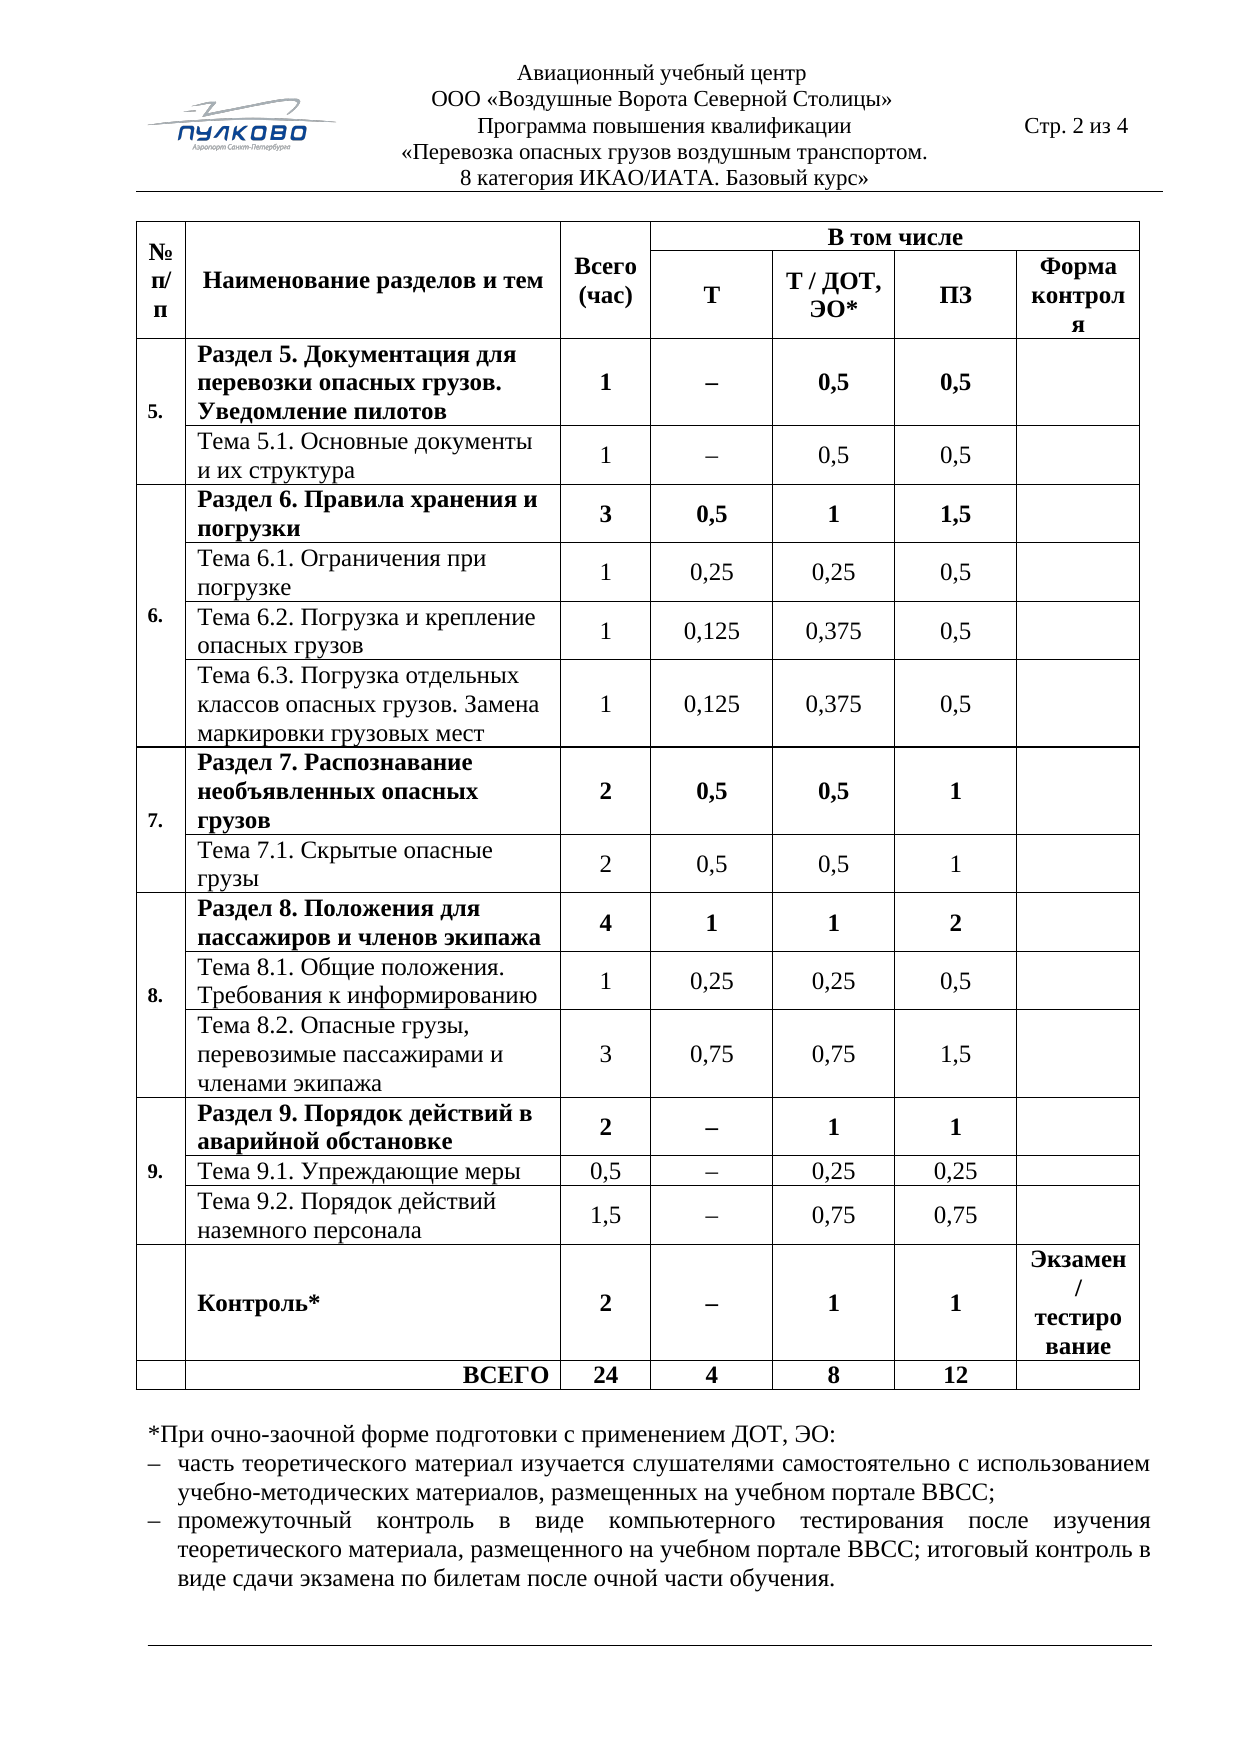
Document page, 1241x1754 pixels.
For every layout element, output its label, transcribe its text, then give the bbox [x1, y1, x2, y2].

table_cell Тема 6.3. Погрузка отдельных классов опасных грузов. Замена маркировки грузовых мест [186, 660, 560, 746]
table_cell [1017, 893, 1139, 951]
table_cell 1 [561, 543, 650, 601]
table_cell [1017, 1156, 1139, 1185]
table_cell – [651, 339, 772, 425]
table_cell 1 [561, 952, 650, 1009]
table_cell Тема 6.2. Погрузка и крепление опасных грузов [186, 602, 560, 659]
table_cell Раздел 5. Документация для перевозки опасных грузов. Уведомление пилотов [186, 339, 560, 425]
table_cell 24 [561, 1361, 650, 1389]
table_cell 0,5 [895, 952, 1016, 1009]
table_cell 0,25 [773, 1156, 894, 1185]
table_cell 0,75 [773, 1186, 894, 1243]
table_cell [137, 1361, 185, 1389]
table_cell [1017, 952, 1139, 1009]
table_header Наименование разделов и тем [186, 222, 560, 338]
table_cell 0,5 [773, 835, 894, 892]
table_cell 0,5 [895, 426, 1016, 483]
table_cell 1 [895, 1098, 1016, 1155]
table_cell 1 [895, 835, 1016, 892]
table_cell [1017, 660, 1139, 746]
table_cell 0,5 [895, 339, 1016, 425]
table_cell [1017, 426, 1139, 483]
table_cell Тема 7.1. Скрытые опасные грузы [186, 835, 560, 892]
table_cell Форма контроля [1017, 251, 1139, 338]
table_cell 1 [895, 748, 1016, 834]
table_cell Контроль* [186, 1245, 560, 1359]
table_cell Тема 6.1. Ограничения при погрузке [186, 543, 560, 601]
table_cell 0,375 [773, 602, 894, 659]
table_cell – [651, 1245, 772, 1359]
table_cell [1017, 1361, 1139, 1389]
table_cell 1 [773, 485, 894, 542]
table_cell 1 [895, 1245, 1016, 1359]
table_header Всего (час) [561, 222, 650, 338]
table_cell Тема 9.2. Порядок действий наземного персонала [186, 1186, 560, 1243]
table_cell [137, 748, 185, 892]
table_cell 0,5 [895, 543, 1016, 601]
table_cell 0,125 [651, 660, 772, 746]
table_cell 1 [561, 339, 650, 425]
table_cell – [651, 426, 772, 483]
table_cell 0,75 [651, 1010, 772, 1097]
table_cell 0,25 [773, 543, 894, 601]
table_cell Раздел 6. Правила хранения и погрузки [186, 485, 560, 542]
table_cell Тема 8.1. Общие положения. Требования к информированию [186, 952, 560, 1009]
table_cell [1017, 1186, 1139, 1243]
table_cell – [651, 1156, 772, 1185]
text *При очно-заочной форме подготовки с применением ДОТ, ЭО: [148, 1419, 1152, 1448]
table_cell [1017, 835, 1139, 892]
table_cell Экзамен/тестирование [1017, 1245, 1139, 1359]
table_cell 4 [651, 1361, 772, 1389]
table_cell 2 [895, 893, 1016, 951]
table_cell 0,5 [651, 835, 772, 892]
table_cell 1,5 [895, 1010, 1016, 1097]
table_cell 0,25 [651, 952, 772, 1009]
table_cell 0,25 [651, 543, 772, 601]
table_cell [1017, 748, 1139, 834]
table_cell [137, 1098, 185, 1243]
table_cell [1017, 339, 1139, 425]
table_cell [1017, 602, 1139, 659]
table_cell 1 [773, 1245, 894, 1359]
table_cell – [651, 1098, 772, 1155]
table_cell 2 [561, 1098, 650, 1155]
table_header № п/п [137, 222, 185, 338]
table_cell [1017, 543, 1139, 601]
table_cell [1017, 1098, 1139, 1155]
table_cell 0,5 [773, 339, 894, 425]
table_cell Тема 8.2. Опасные грузы, перевозимые пассажирами и членами экипажа [186, 1010, 560, 1097]
table_cell [137, 1245, 185, 1359]
table_cell 0,75 [895, 1186, 1016, 1243]
table_cell 0,5 [773, 748, 894, 834]
table_cell Т [651, 251, 772, 338]
table_cell 0,5 [651, 485, 772, 542]
table_cell Раздел 7. Распознавание необъявленных опасных грузов [186, 748, 560, 834]
table_cell 1,5 [895, 485, 1016, 542]
table_cell 12 [895, 1361, 1016, 1389]
table_cell Тема 9.1. Упреждающие меры [186, 1156, 560, 1185]
table_cell [1017, 1010, 1139, 1097]
table_cell 8 [773, 1361, 894, 1389]
table_cell 4 [561, 893, 650, 951]
table_cell 1 [561, 426, 650, 483]
table_cell [137, 893, 185, 1097]
table_cell 0,375 [773, 660, 894, 746]
table_cell 0,5 [773, 426, 894, 483]
table_cell 0,75 [773, 1010, 894, 1097]
table_cell ПЗ [895, 251, 1016, 338]
table_cell Т / ДОТ, ЭО* [773, 251, 894, 338]
table_cell 0,125 [651, 602, 772, 659]
table_cell 2 [561, 748, 650, 834]
table_cell 3 [561, 1010, 650, 1097]
table_cell – [651, 1186, 772, 1243]
list часть теоретического материал изучается слушателями самостоятельно с использованием учебно-методических материалов, размещенных на учебном портале ВВСС; [148, 1448, 1152, 1505]
table_cell 1 [773, 1098, 894, 1155]
table_cell 1 [561, 602, 650, 659]
table_cell 1,5 [561, 1186, 650, 1243]
table_cell 0,25 [773, 952, 894, 1009]
table_cell [137, 485, 185, 746]
table_cell 0,5 [895, 602, 1016, 659]
table_cell Тема 5.1. Основные документы и их структура [186, 426, 560, 483]
table_cell 2 [561, 1245, 650, 1359]
table_cell 1 [561, 660, 650, 746]
table_cell 0,25 [895, 1156, 1016, 1185]
table_cell [137, 339, 185, 483]
table_cell Раздел 8. Положения для пассажиров и членов экипажа [186, 893, 560, 951]
list промежуточный контроль в виде компьютерного тестирования после изучения теоретического материала, размещенного на учебном портале ВВСС; итоговый контроль в виде сдачи экзамена по билетам после очной части обучения. [148, 1505, 1152, 1592]
table_cell [1017, 485, 1139, 542]
table_cell 1 [773, 893, 894, 951]
table_cell 2 [561, 835, 650, 892]
table_cell Раздел 9. Порядок действий в аварийной обстановке [186, 1098, 560, 1155]
table_cell 0,5 [651, 748, 772, 834]
table_header В том числе [651, 222, 1139, 250]
table_cell 0,5 [895, 660, 1016, 746]
table_cell ВСЕГО [186, 1361, 560, 1389]
table_cell 3 [561, 485, 650, 542]
picture [147, 98, 337, 151]
table_cell 1 [651, 893, 772, 951]
table_cell 0,5 [561, 1156, 650, 1185]
